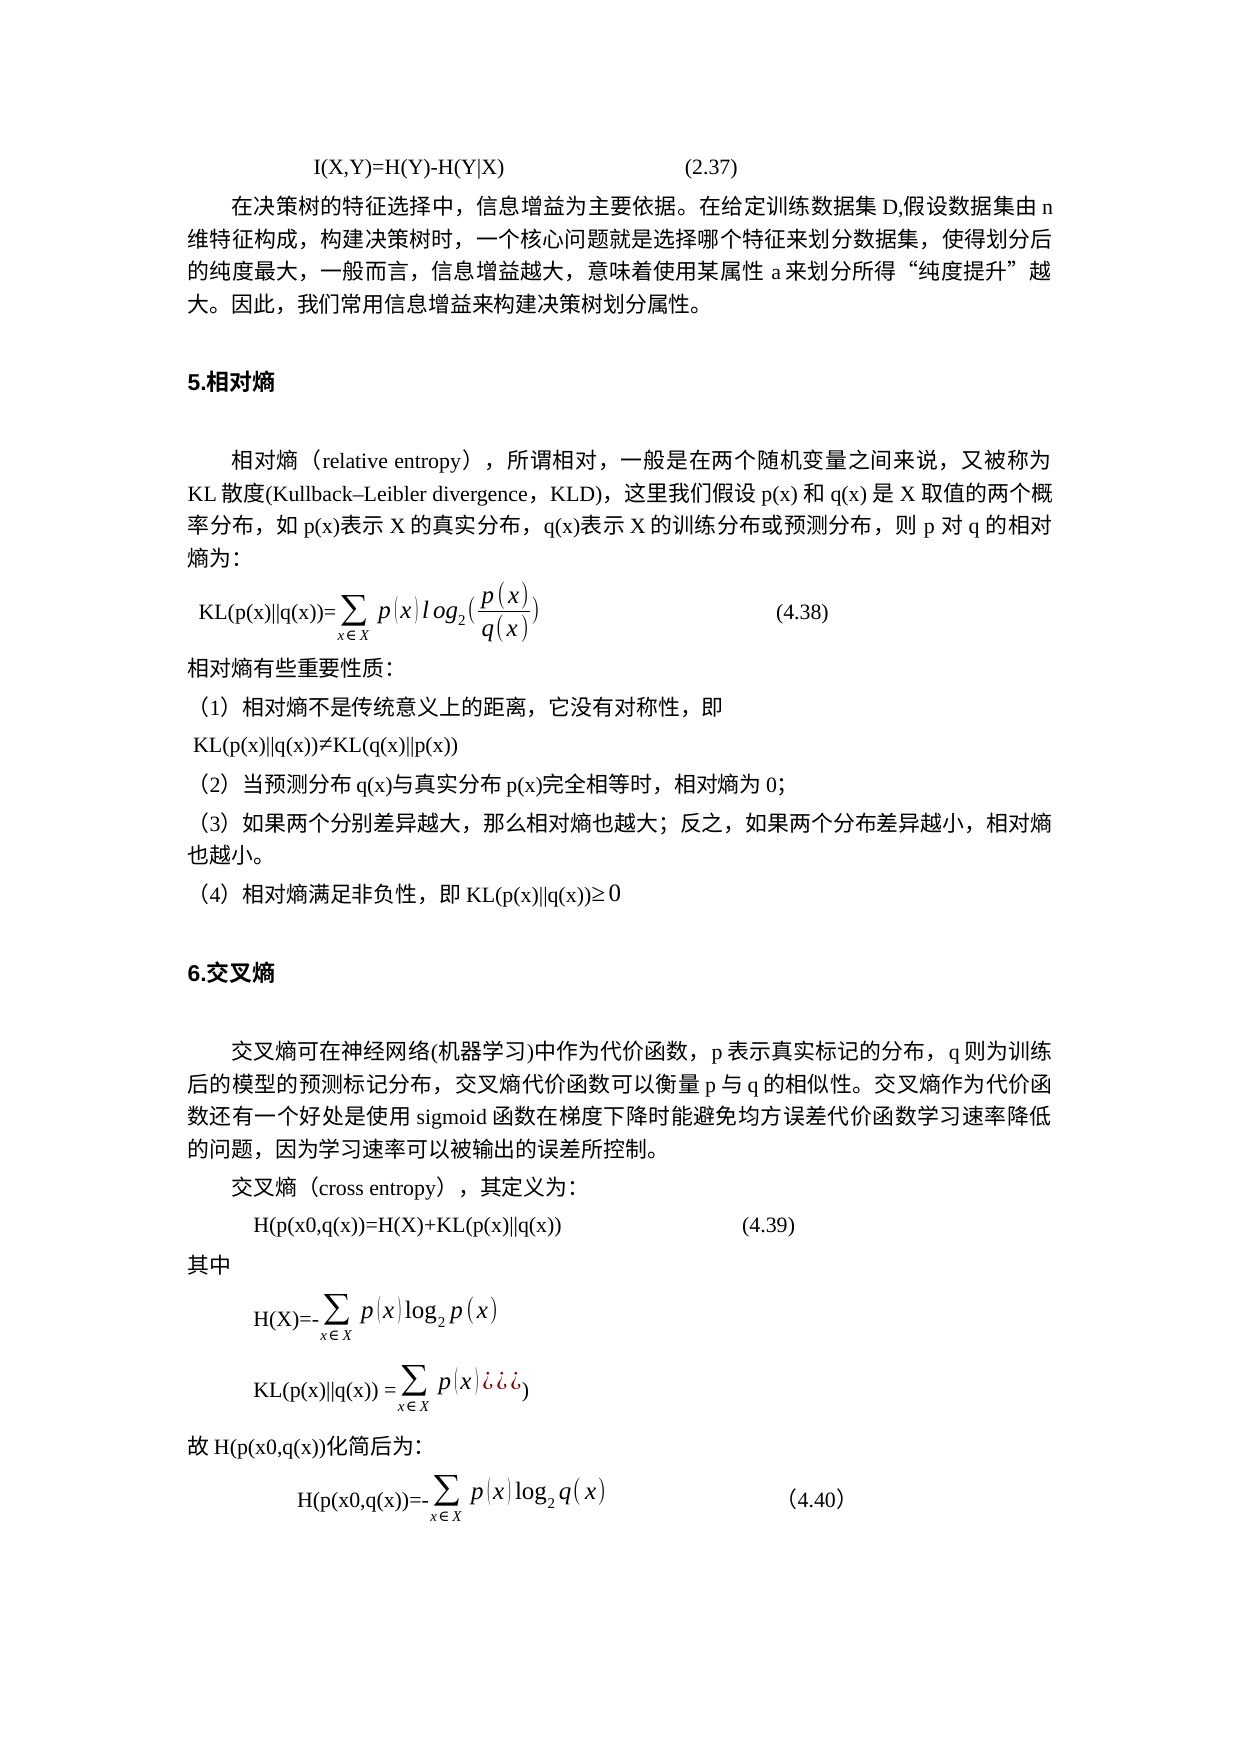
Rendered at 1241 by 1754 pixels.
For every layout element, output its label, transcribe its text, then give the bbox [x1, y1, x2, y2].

text 相对熵有些重要性质： [187, 651, 1053, 683]
text （1）相对熵不是传统意义上的距离，它没有对称性，即 [187, 689, 1053, 722]
text （3）如果两个分别差异越大，那么相对熵也越大；反之，如果两个分布差异越小，相对熵也越小。 [187, 806, 1053, 871]
text 在决策树的特征选择中，信息增益为主要依据。在给定训练数据集D,假设数据集由n维特征构成，构建决策树时，一个核心问题就是选择哪个特征来划分数据集，使得划分后的纯度最大，一般而言，信息增益越大，意味着使用某属性a来划分所得“纯度提升”越大。因此，我们常用信息增益来构建决策树划分属性。 [187, 189, 1053, 319]
text （4）相对熵满足非负性，即 KL(p(x)||q(x)) [187, 877, 1053, 909]
text I(X,Y)=H(Y)-H(Y|X) (2.37) [187, 150, 1053, 182]
text 其中 [187, 1247, 1053, 1280]
subtitle 5.相对熵 [187, 348, 1053, 413]
text H(p(x0,q(x))=- （4.40） [187, 1467, 1053, 1532]
subtitle 6.交叉熵 [187, 938, 1053, 1003]
text KL(p(x)||q(x)) =) [187, 1357, 1053, 1422]
text KL(p(x)||q(x))KL(q(x)||p(x)) [187, 728, 1053, 761]
text 交叉熵可在神经网络(机器学习)中作为代价函数，p表示真实标记的分布，q则为训练后的模型的预测标记分布，交叉熵代价函数可以衡量p与q的相似性。交叉熵作为代价函数还有一个好处是使用sigmoid函数在梯度下降时能避免均方误差代价函数学习速率降低的问题，因为学习速率可以被输出的误差所控制。 [187, 1034, 1053, 1164]
text 故H(p(x0,q(x))化简后为： [187, 1429, 1053, 1461]
text （2）当预测分布q(x)与真实分布p(x)完全相等时，相对熵为0； [187, 767, 1053, 799]
text H(p(x0,q(x))=H(X)+KL(p(x)||q(x)) (4.39) [187, 1209, 1053, 1241]
text 相对熵（relative entropy），所谓相对，一般是在两个随机变量之间来说，又被称为KL散度(Kullback–Leibler divergence，KLD)，这里我们假设 p(x) 和 q(x) 是 X 取值的两个概率分布，如p(x)表示X的真实分布，q(x)表示X的训练分布或预测分布，则 p 对 q 的相对熵为： [187, 443, 1053, 573]
text H(X)=- [187, 1286, 1053, 1351]
text 交叉熵（cross entropy），其定义为： [187, 1170, 1053, 1202]
text KL(p(x)||q(x))= (4.38) [187, 579, 1053, 644]
